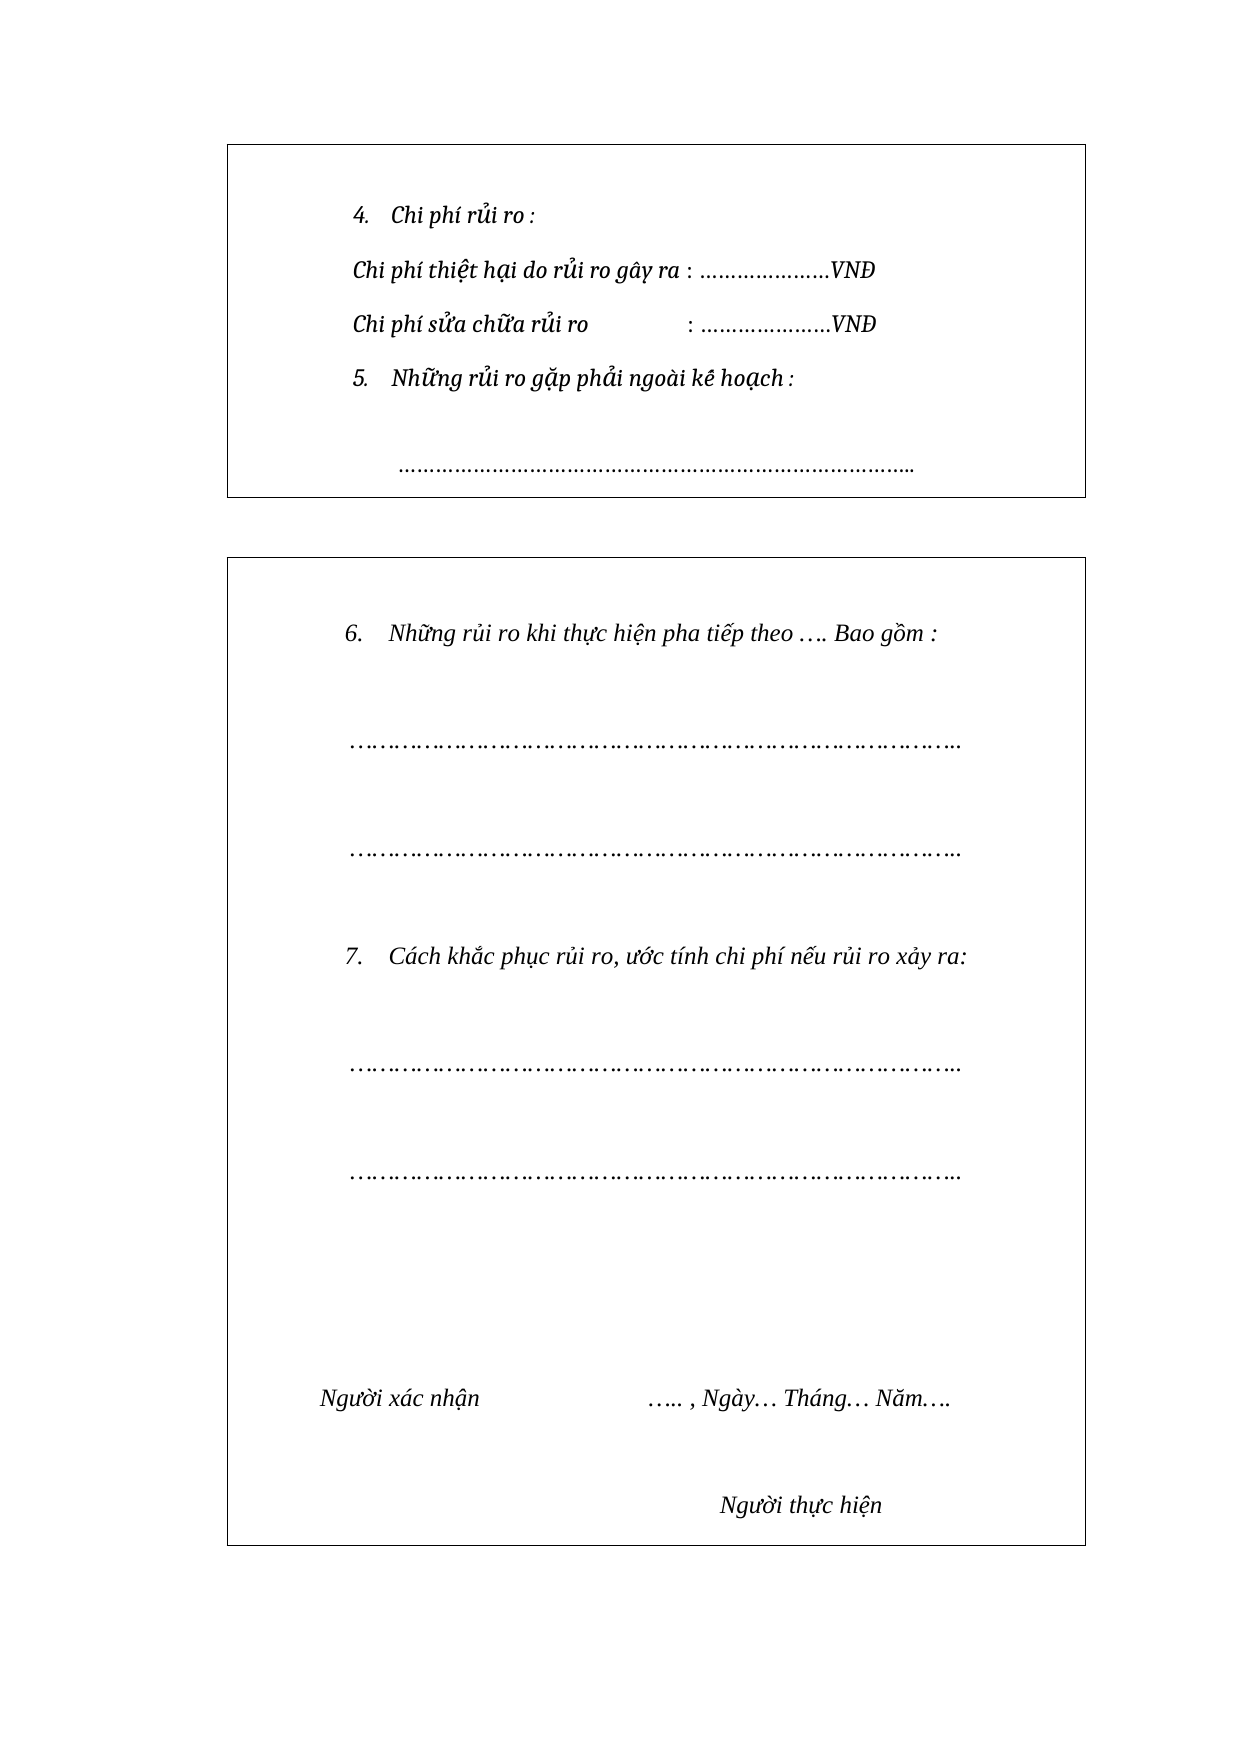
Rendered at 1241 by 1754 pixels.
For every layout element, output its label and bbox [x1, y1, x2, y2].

table_header [228, 145, 1085, 497]
table_header [228, 558, 1085, 1544]
